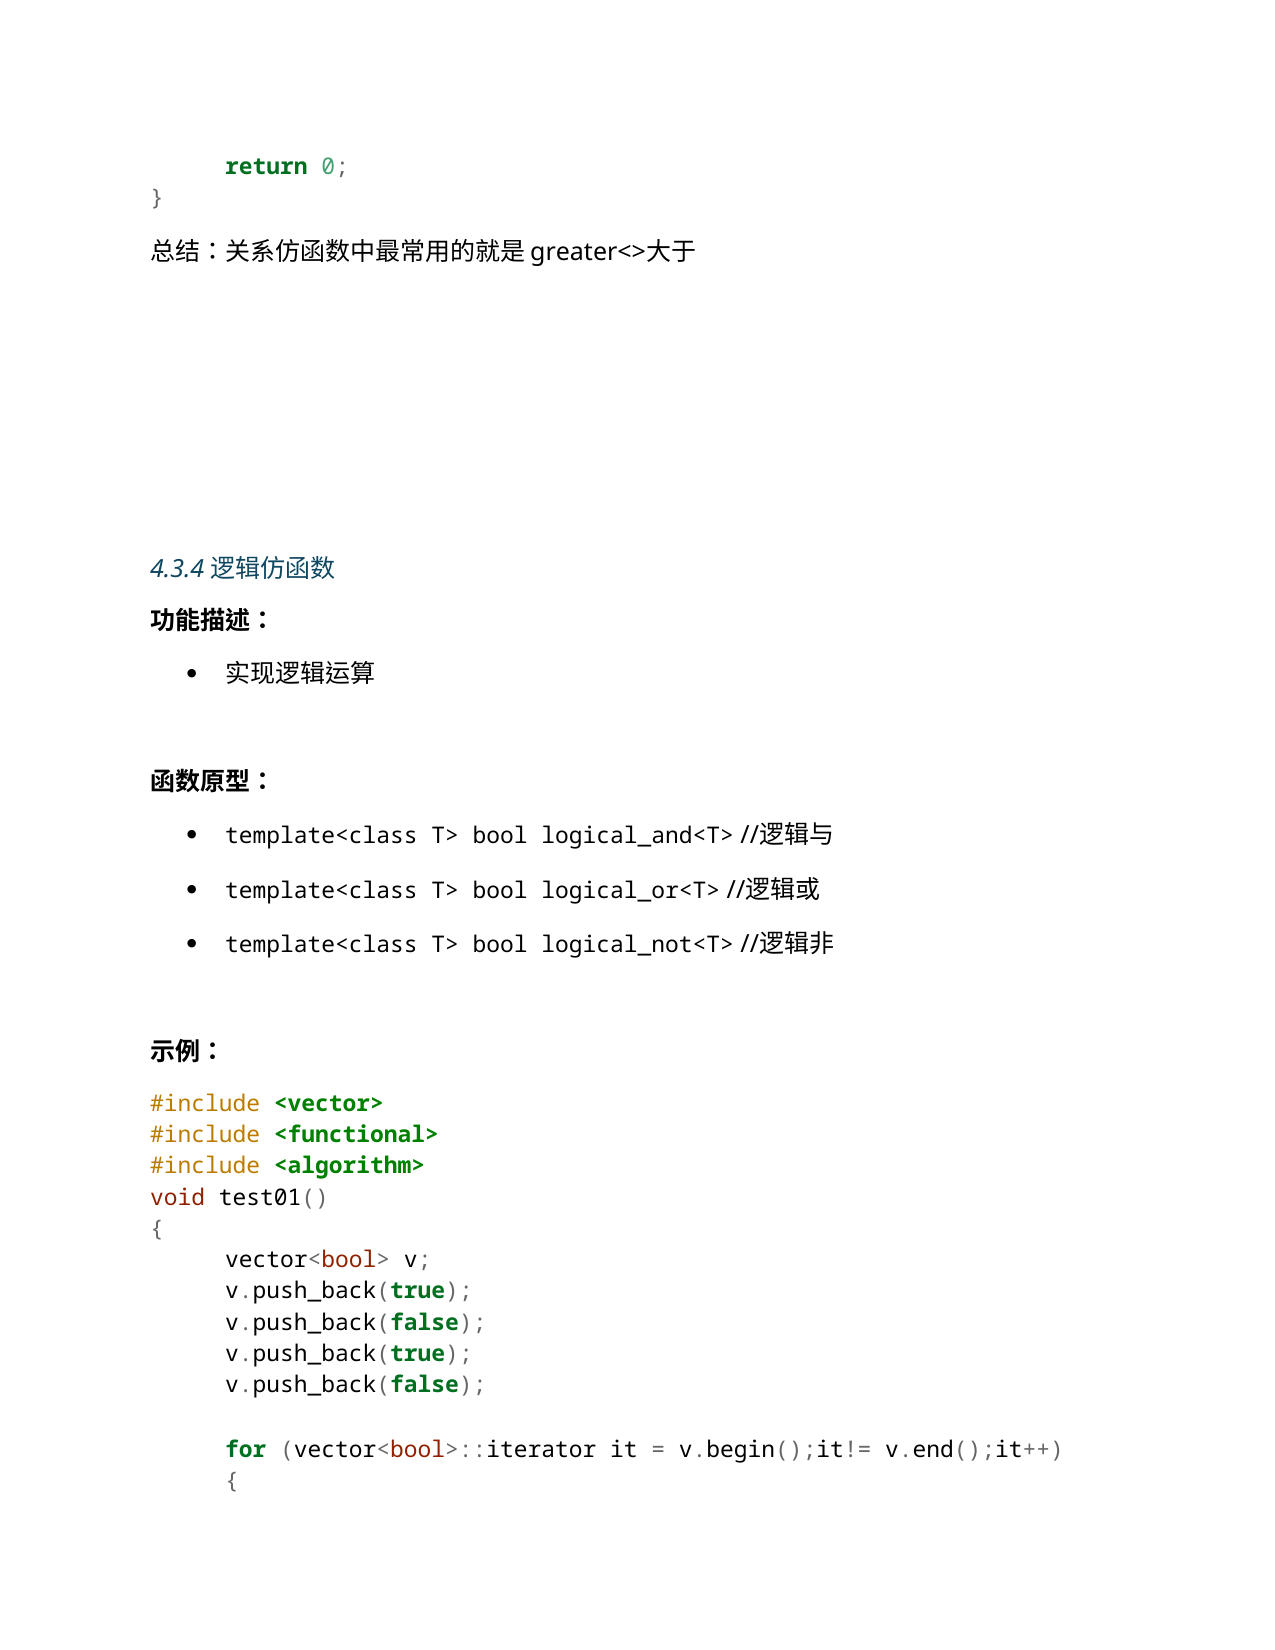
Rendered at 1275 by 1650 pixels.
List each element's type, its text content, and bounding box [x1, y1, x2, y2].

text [150, 150, 1125, 212]
list template<class T> bool logical_or<T> //逻辑或 [187, 871, 1125, 905]
text 总结：关系仿函数中最常用的就是greater<>大于 [150, 233, 1125, 267]
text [150, 1087, 1125, 1496]
text 函数原型： [150, 763, 1125, 798]
list 实现逻辑运算 [187, 656, 1125, 690]
text 示例： [150, 1034, 1125, 1068]
list template<class T> bool logical_and<T> //逻辑与 [187, 816, 1125, 850]
subtitle 4.3.4 逻辑仿函数 [150, 550, 1125, 584]
text 功能描述： [150, 603, 1125, 637]
list template<class T> bool logical_not<T> //逻辑非 [187, 926, 1125, 960]
